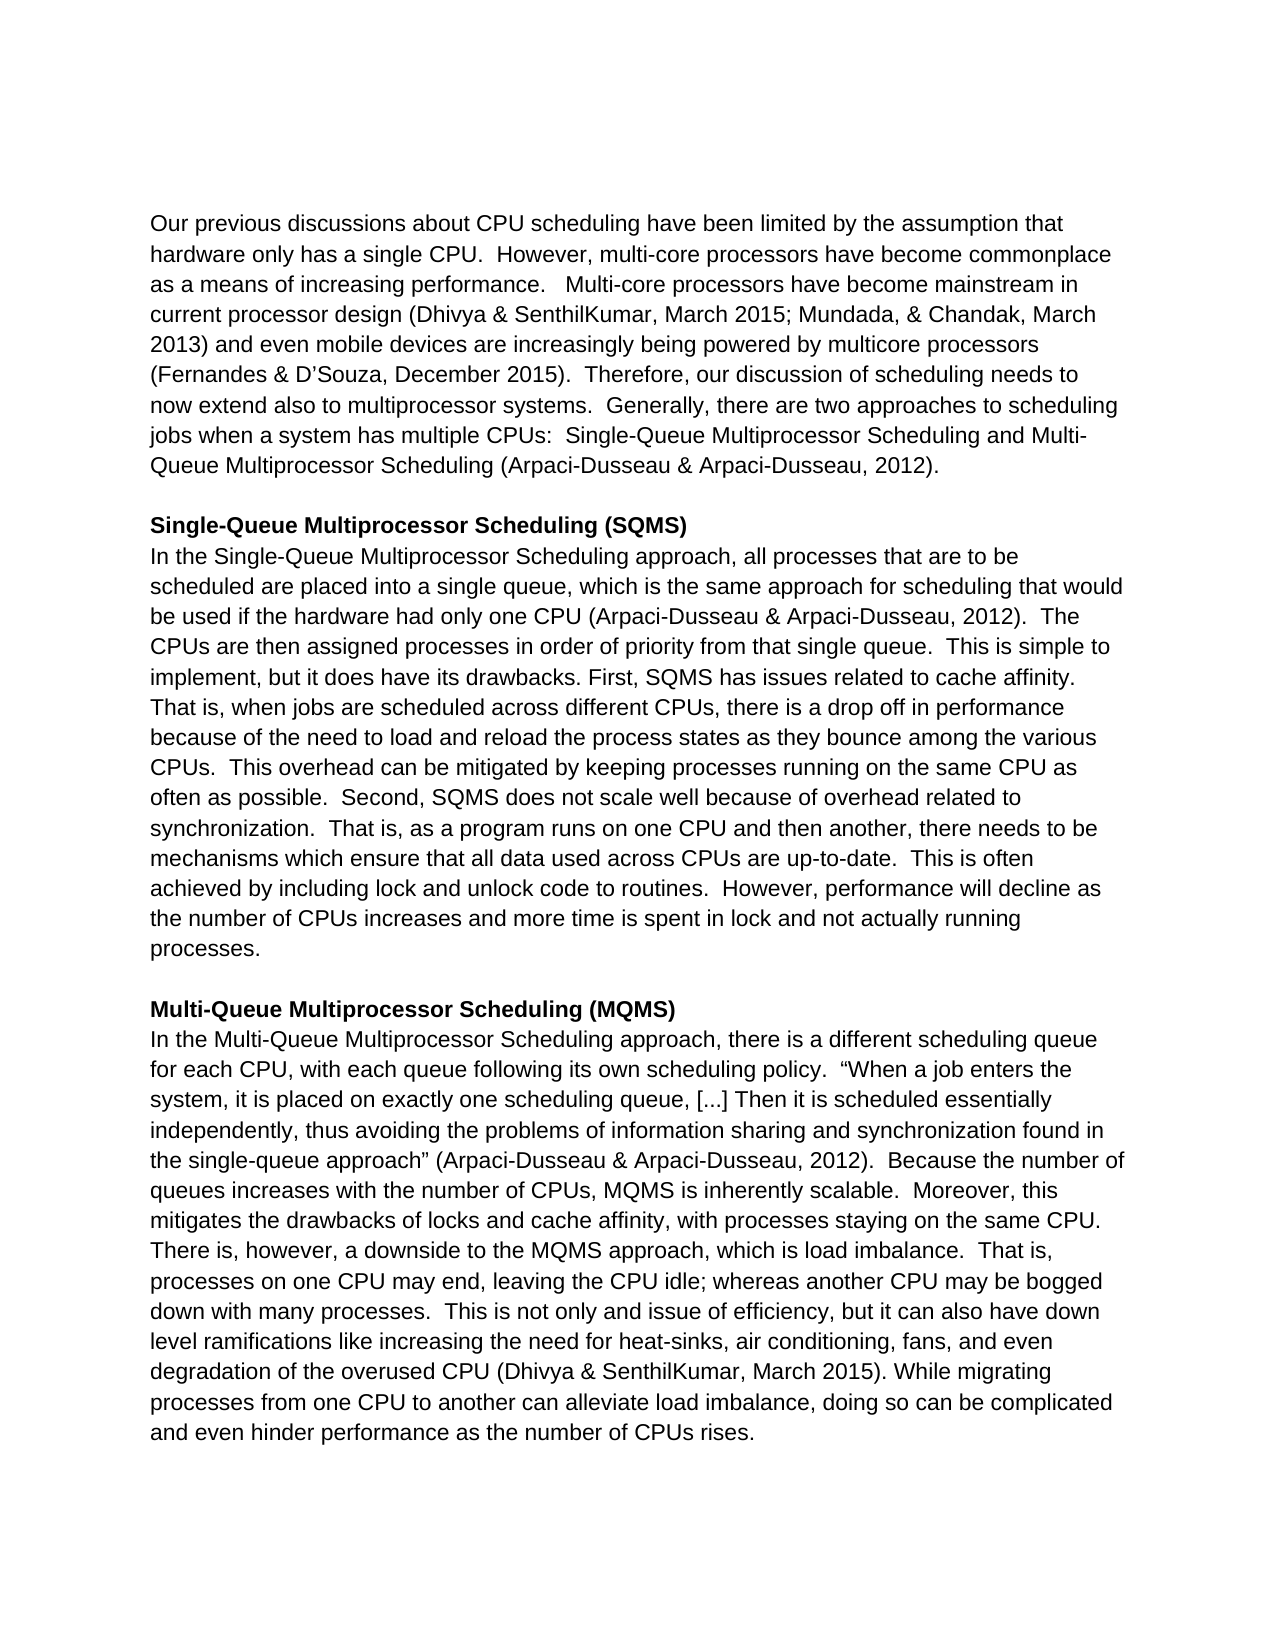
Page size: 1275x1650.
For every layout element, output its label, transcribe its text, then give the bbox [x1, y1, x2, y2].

text In the Single-Queue Multiprocessor Scheduling approach, all processes that are to be scheduled are placed into a single queue, which is the same approach for scheduling that would be used if the hardware had only one CPU (Arpaci-Dusseau & Arpaci-Dusseau, 2012). The CPUs are then assigned processes in order of priority from that single queue. This is simple to implement, but it does have its drawbacks. First, SQMS has issues related to cache affinity. That is, when jobs are scheduled across different CPUs, there is a drop off in performance because of the need to load and reload the process states as they bounce among the various CPUs. This overhead can be mitigated by keeping processes running on the same CPU as often as possible. Second, SQMS does not scale well because of overhead related to synchronization. That is, as a program runs on one CPU and then another, there needs to be mechanisms which ensure that all data used across CPUs are up-to-date. This is often achieved by including lock and unlock code to routines. However, performance will decline as the number of CPUs increases and more time is spent in lock and not actually running processes. [150, 543, 1125, 962]
text Our previous discussions about CPU scheduling have been limited by the assumption that hardware only has a single CPU. However, multi-core processors have become commonplace as a means of increasing performance. Multi-core processors have become mainstream in current processor design (Dhivya & SenthilKumar, March 2015; Mundada, & Chandak, March 2013) and even mobile devices are increasingly being powered by multicore processors (Fernandes & D’Souza, December 2015). Therefore, our discussion of scheduling needs to now extend also to multiprocessor systems. Generally, there are two approaches to scheduling jobs when a system has multiple CPUs: Single-Queue Multiprocessor Scheduling and Multi-Queue Multiprocessor Scheduling (Arpaci-Dusseau & Arpaci-Dusseau, 2012). [150, 210, 1125, 478]
text Single-Queue Multiprocessor Scheduling (SQMS) [150, 512, 1125, 539]
text Multi-Queue Multiprocessor Scheduling (MQMS) [150, 996, 1125, 1022]
text In the Multi-Queue Multiprocessor Scheduling approach, there is a different scheduling queue for each CPU, with each queue following its own scheduling policy. “When a job enters the system, it is placed on exactly one scheduling queue, [...] Then it is scheduled essentially independently, thus avoiding the problems of information sharing and synchronization found in the single-queue approach” (Arpaci-Dusseau & Arpaci-Dusseau, 2012). Because the number of queues increases with the number of CPUs, MQMS is inherently scalable. Moreover, this mitigates the drawbacks of locks and cache affinity, with processes staying on the same CPU. There is, however, a downside to the MQMS approach, which is load imbalance. That is, processes on one CPU may end, leaving the CPU idle; whereas another CPU may be bogged down with many processes. This is not only and issue of efficiency, but it can also have down level ramifications like increasing the need for heat-sinks, air conditioning, fans, and even degradation of the overused CPU (Dhivya & SenthilKumar, March 2015). While migrating processes from one CPU to another can alleviate load imbalance, doing so can be complicated and even hinder performance as the number of CPUs rises. [150, 1026, 1125, 1445]
